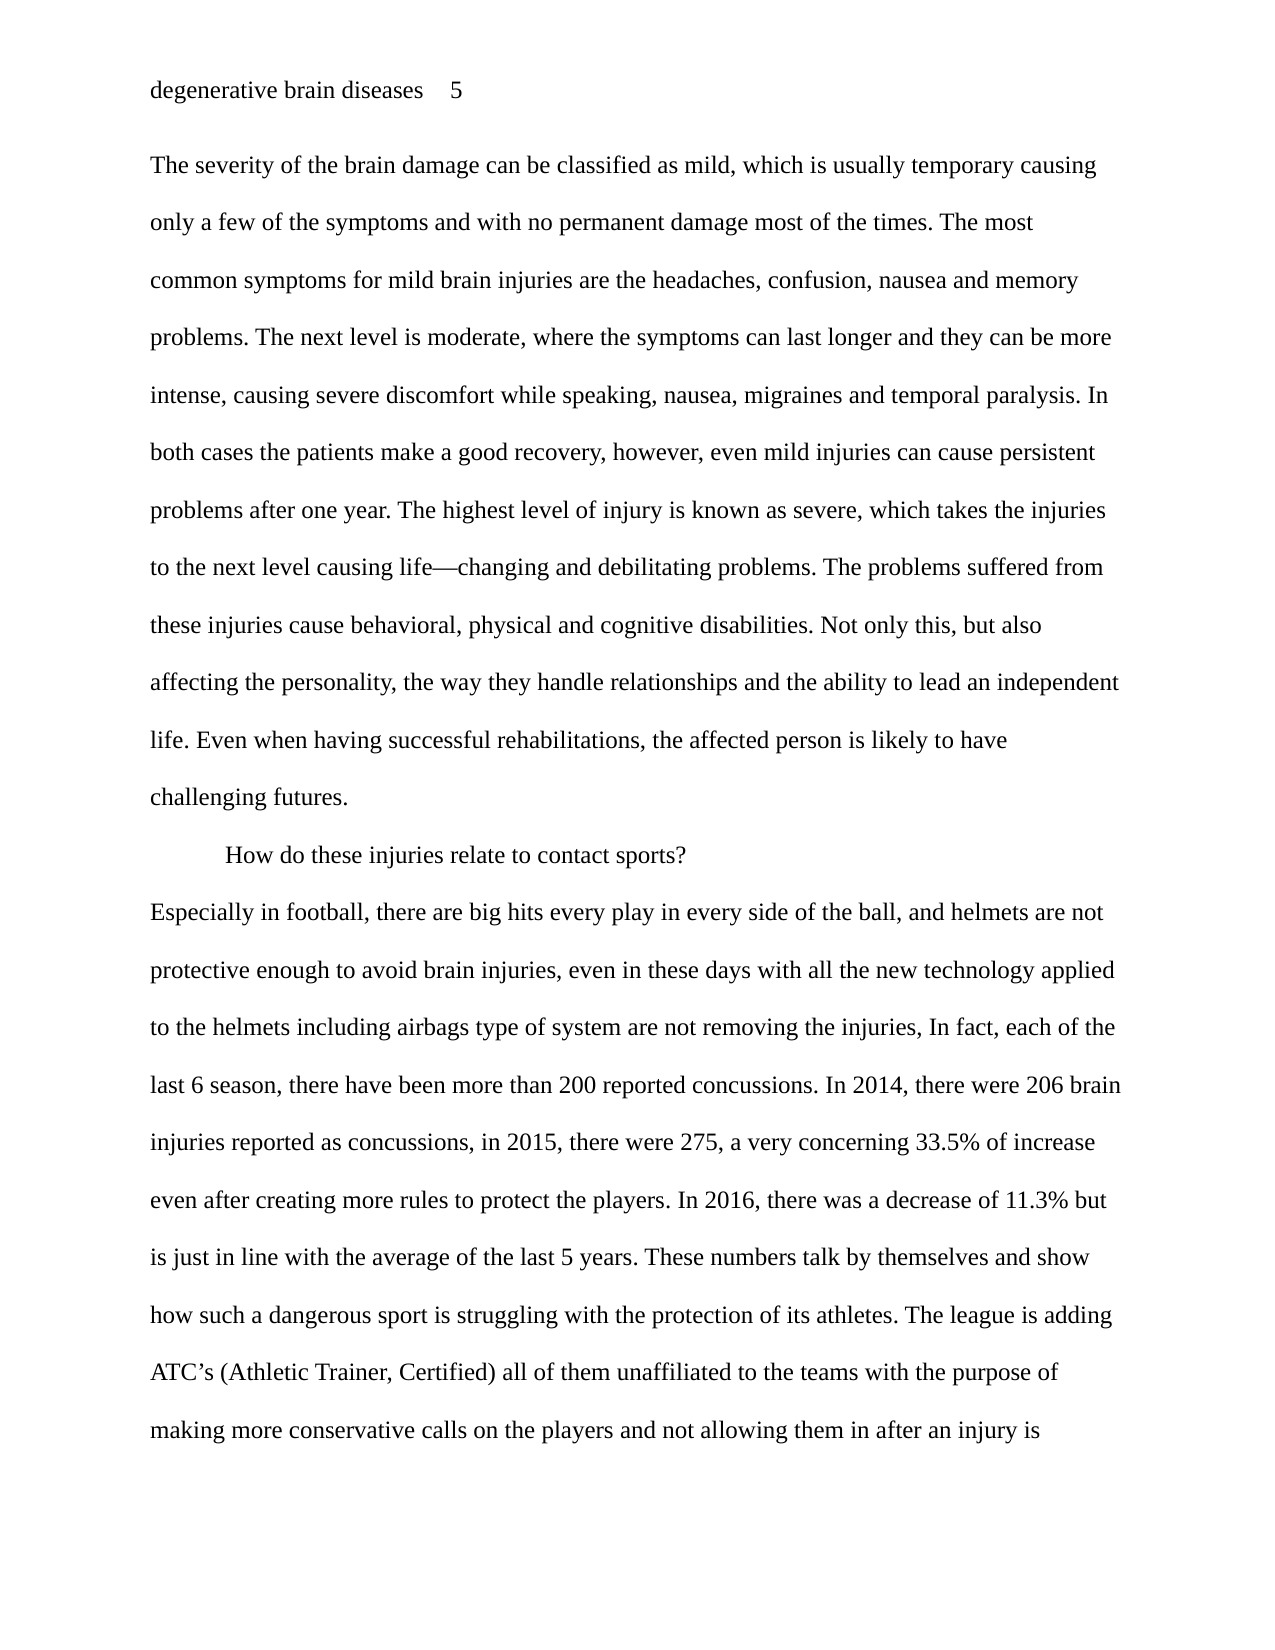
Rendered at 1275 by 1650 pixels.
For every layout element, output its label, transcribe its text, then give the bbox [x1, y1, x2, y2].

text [150, 150, 1125, 811]
text How do these injuries relate to contact sports? [150, 840, 1125, 869]
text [150, 897, 1125, 1444]
